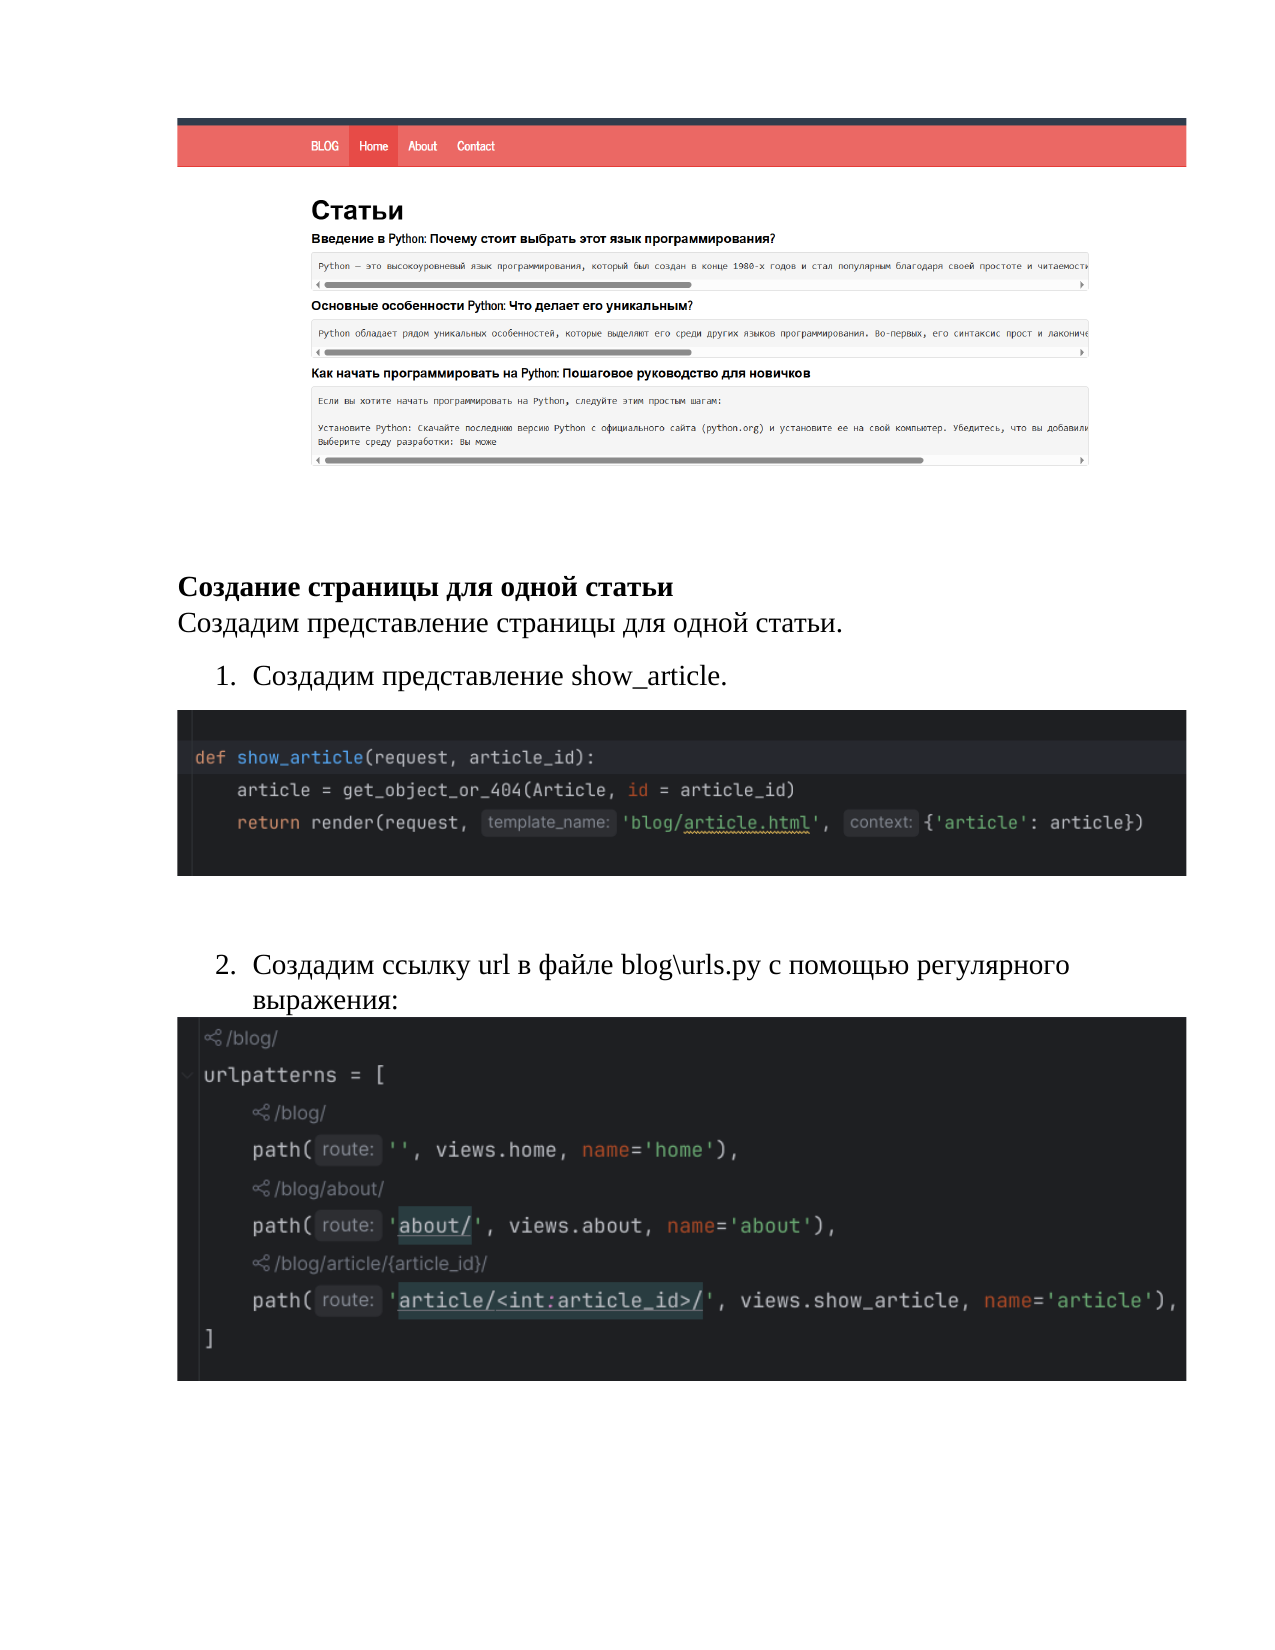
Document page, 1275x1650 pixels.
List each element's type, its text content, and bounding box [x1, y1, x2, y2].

subtitle Создание страницы для одной статьи [177, 569, 1186, 602]
picture [177, 118, 1187, 493]
text Создадим представление страницы для одной статьи. [177, 605, 1186, 638]
picture [177, 710, 1187, 876]
list Создадим ссылку url в файле blog\urls.py с помощью регулярного выражения: [215, 947, 1186, 1016]
picture [177, 1017, 1187, 1381]
list Создадим представление show_article. [215, 658, 1186, 691]
